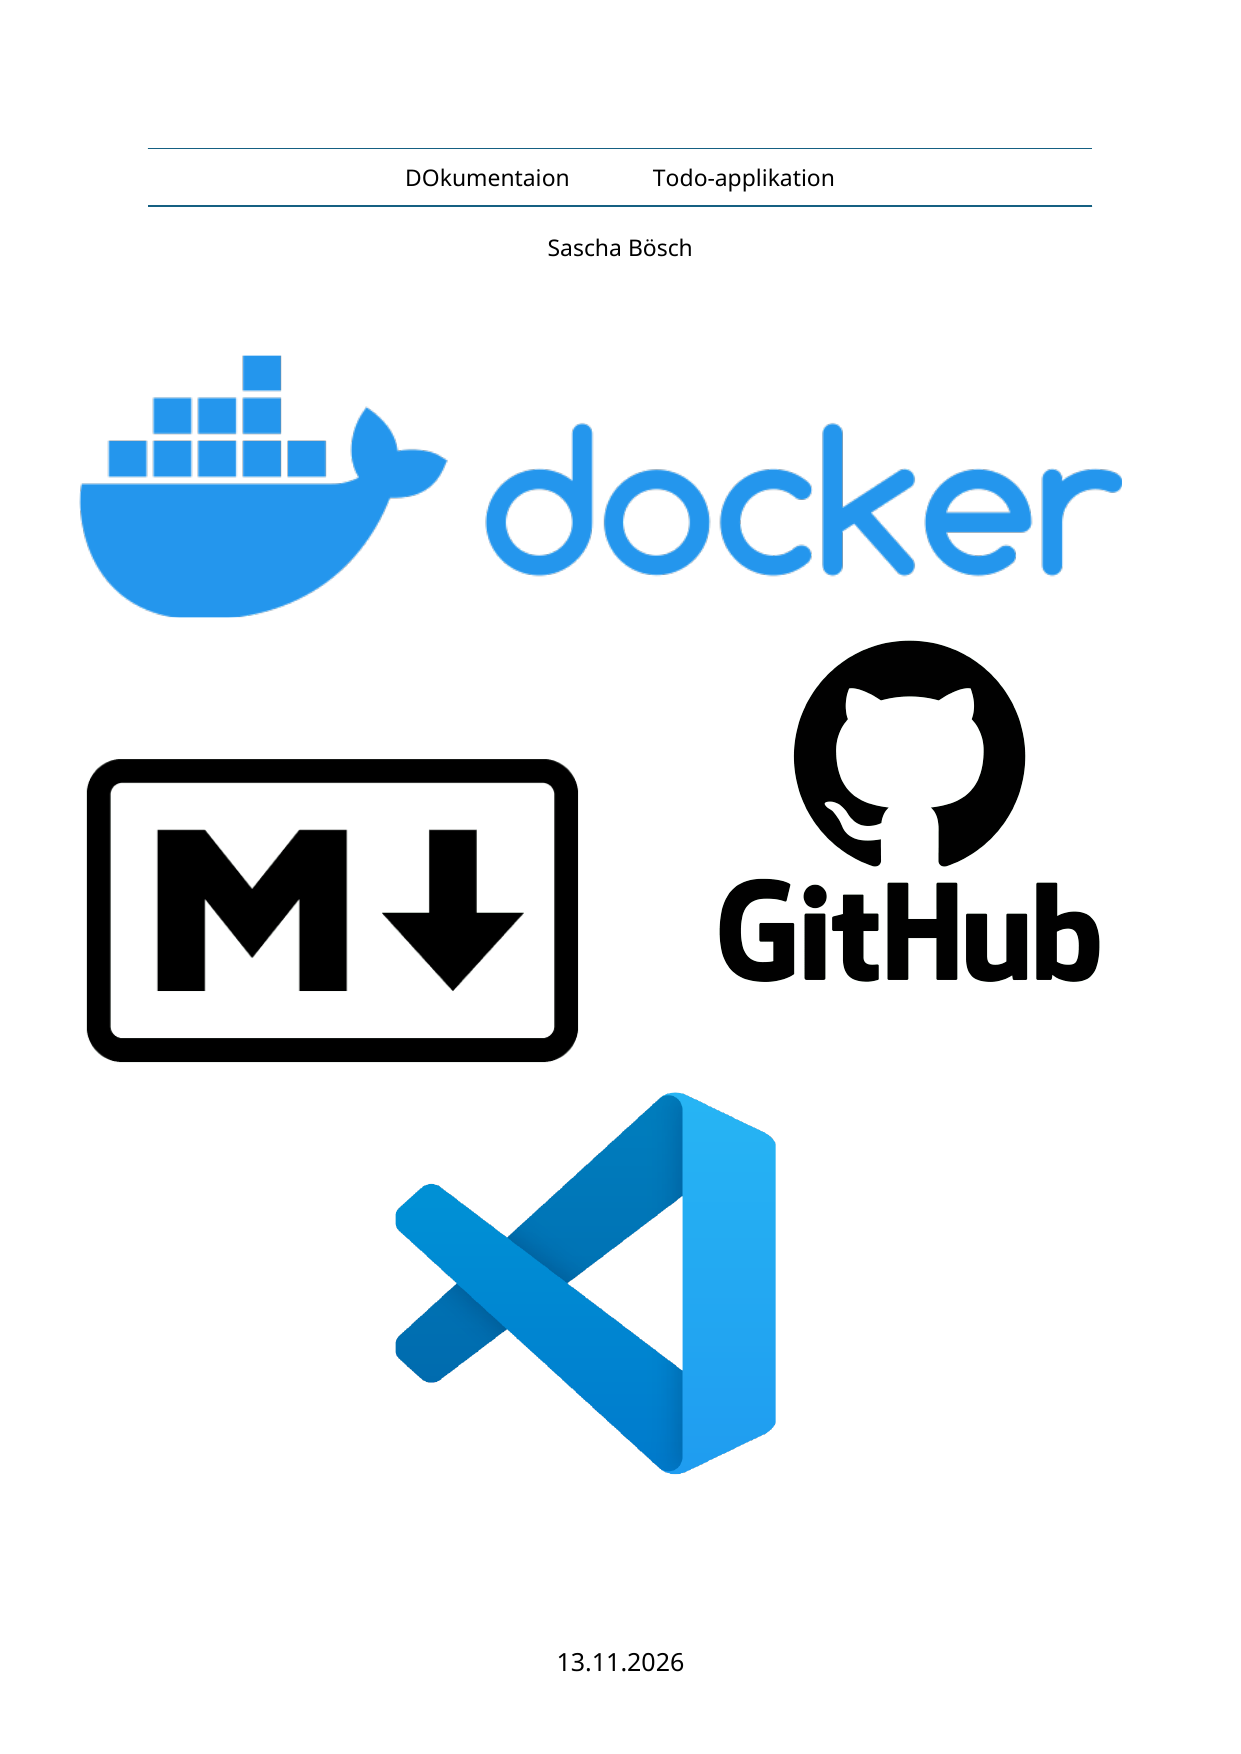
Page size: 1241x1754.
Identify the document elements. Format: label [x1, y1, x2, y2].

picture [712, 636, 1107, 983]
picture [394, 1091, 776, 1473]
picture [78, 355, 1121, 618]
picture [77, 750, 588, 1066]
